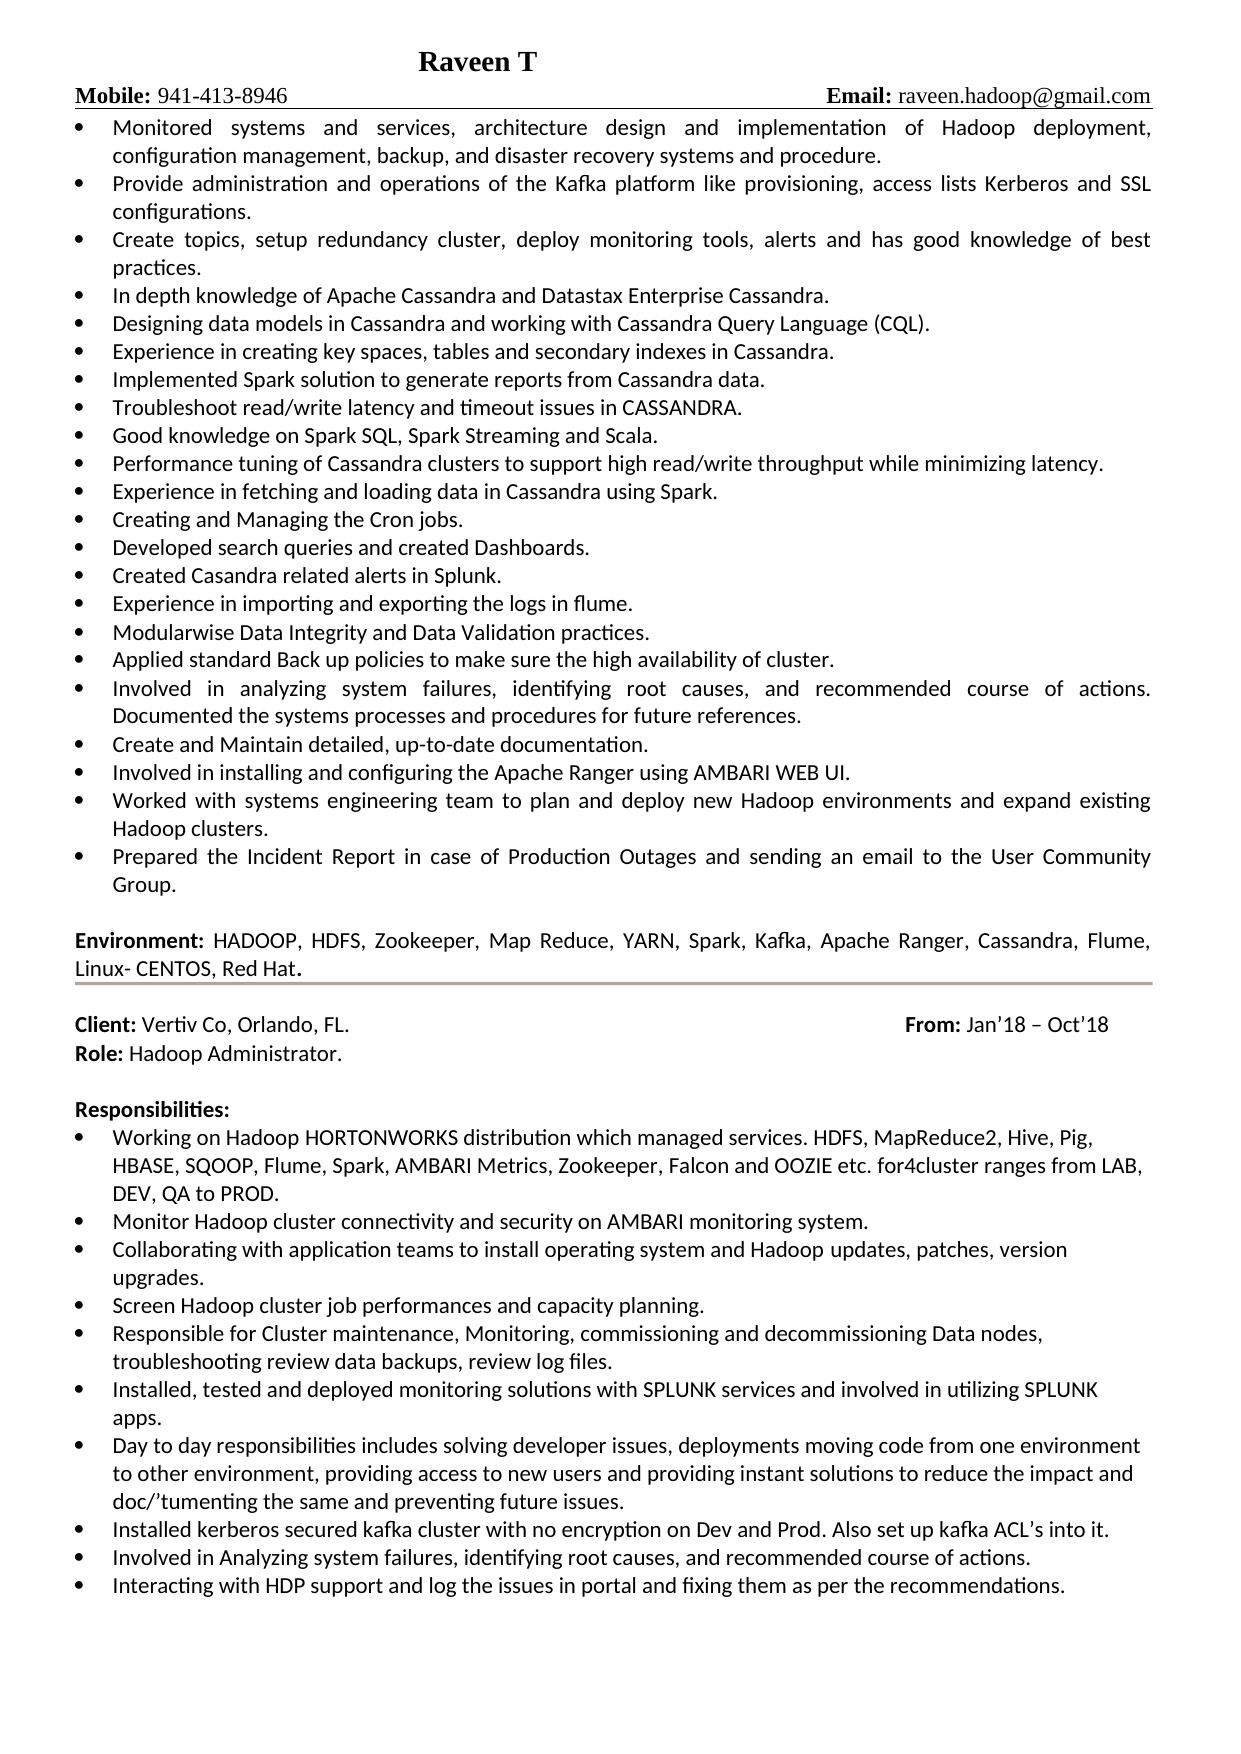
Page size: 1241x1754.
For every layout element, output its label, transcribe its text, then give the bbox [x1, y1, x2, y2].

list Good knowledge on Spark SQL, Spark Streaming and Scala. [75, 421, 1153, 449]
list Prepared the Incident Report in case of Production Outages and sending an email to the User Community Group. [75, 842, 1153, 898]
list Troubleshoot read/write latency and timeout issues in CASSANDRA. [75, 393, 1153, 421]
list Worked with systems engineering team to plan and deploy new Hadoop environments and expand existing Hadoop clusters. [75, 786, 1153, 842]
list Modularwise Data Integrity and Data Validation practices. [75, 618, 1153, 646]
list Creating and Managing the Cron jobs. [75, 506, 1153, 533]
list Experience in creating key spaces, tables and secondary indexes in Cassandra. [75, 337, 1153, 365]
list Provide administration and operations of the Kafka platform like provisioning, access lists Kerberos and SSL configurations. [75, 169, 1153, 225]
list Performance tuning of Cassandra clusters to support high read/write throughput while minimizing latency. [75, 449, 1153, 477]
list Create and Maintain detailed, up-to-date documentation. [75, 730, 1153, 758]
list Collaborating with application teams to install operating system and Hadoop updates, patches, version upgrades. [75, 1235, 1153, 1291]
list Monitored systems and services, architecture design and implementation of Hadoop deployment, configuration management, backup, and disaster recovery systems and procedure. [75, 113, 1153, 169]
list Applied standard Back up policies to make sure the high availability of cluster. [75, 646, 1153, 674]
list Developed search queries and created Dashboards. [75, 533, 1153, 562]
list Screen Hadoop cluster job performances and capacity planning. [75, 1291, 1153, 1319]
list Experience in fetching and loading data in Cassandra using Spark. [75, 477, 1153, 506]
list Installed, tested and deployed monitoring solutions with SPLUNK services and involved in utilizing SPLUNK apps. [75, 1375, 1153, 1431]
list Installed kerberos secured kafka cluster with no encryption on Dev and Prod. Also set up kafka ACL’s into it. [75, 1515, 1153, 1543]
list Working on Hadoop HORTONWORKS distribution which managed services. HDFS, MapReduce2, Hive, Pig, HBASE, SQOOP, Flume, Spark, AMBARI Metrics, Zookeeper, Falcon and OOZIE etc. for4cluster ranges from LAB, DEV, QA to PROD. [75, 1123, 1153, 1207]
list Day to day responsibilities includes solving developer issues, deployments moving code from one environment to other environment, providing access to new users and providing instant solutions to reduce the impact and doc/’tumenting the same and preventing future issues. [75, 1431, 1153, 1515]
list Monitor Hadoop cluster connectivity and security on AMBARI monitoring system. [75, 1207, 1153, 1235]
list Created Casandra related alerts in Splunk. [75, 562, 1153, 589]
list Create topics, setup redundancy cluster, deploy monitoring tools, alerts and has good knowledge of best practices. [75, 225, 1153, 281]
text Role: Hadoop Administrator. [75, 1039, 1153, 1067]
list Involved in Analyzing system failures, identifying root causes, and recommended course of actions. [75, 1543, 1153, 1571]
text Environment: HADOOP, HDFS, Zookeeper, Map Reduce, YARN, Spark, Kafka, Apache Ranger, Cassandra, Flume, Linux- CENTOS, Red Hat. [75, 926, 1153, 981]
list Responsible for Cluster maintenance, Monitoring, commissioning and decommissioning Data nodes, troubleshooting review data backups, review log files. [75, 1319, 1153, 1375]
list In depth knowledge of Apache Cassandra and Datastax Enterprise Cassandra. [75, 281, 1153, 309]
list Experience in importing and exporting the logs in flume. [75, 589, 1153, 618]
list Involved in installing and configuring the Apache Ranger using AMBARI WEB UI. [75, 758, 1153, 786]
list Interacting with HDP support and log the issues in portal and fixing them as per the recommendations. [75, 1571, 1153, 1599]
list Implemented Spark solution to generate reports from Cassandra data. [75, 365, 1153, 393]
list Involved in analyzing system failures, identifying root causes, and recommended course of actions. Documented the systems processes and procedures for future references. [75, 674, 1153, 730]
list Designing data models in Cassandra and working with Cassandra Query Language (CQL). [75, 309, 1153, 337]
text Client: Vertiv Co, Orlando, FL. From: Jan’18 – Oct’18 [75, 1011, 1153, 1039]
text Responsibilities: [75, 1095, 1153, 1123]
